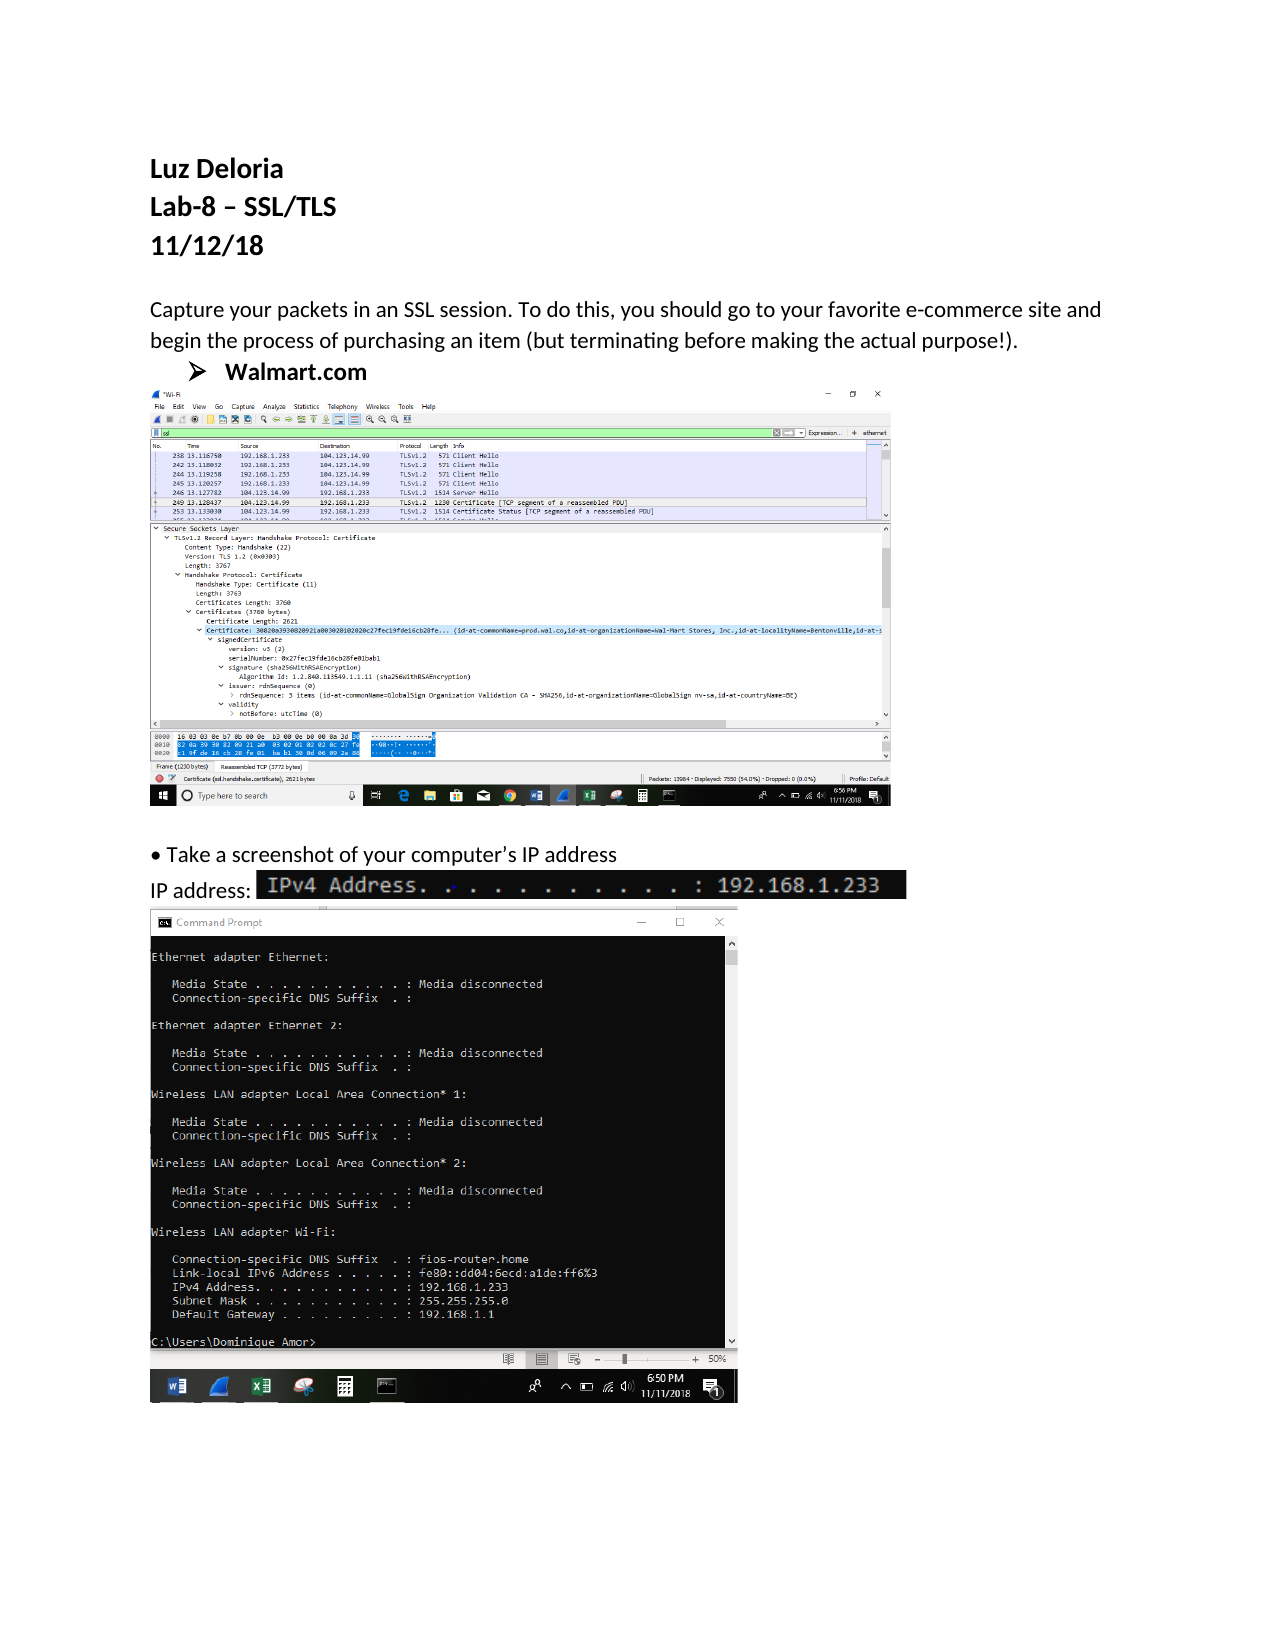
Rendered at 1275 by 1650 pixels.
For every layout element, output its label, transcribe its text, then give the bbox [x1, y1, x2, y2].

text • Take a screenshot of your computer’s IP address [150, 840, 1125, 868]
text Lab-8 – SSL/TLS [150, 188, 1125, 224]
text 11/12/18 [150, 227, 1125, 262]
text Capture your packets in an SSL session. To do this, you should go to your favorite e-commerce site and begin the process of purchasing an item (but terminating before making the actual purpose!). [150, 296, 1125, 354]
picture [150, 906, 738, 1403]
text Luz Deloria [150, 150, 1125, 186]
list Walmart.com [187, 356, 1125, 386]
picture [150, 388, 891, 806]
picture [256, 870, 907, 899]
